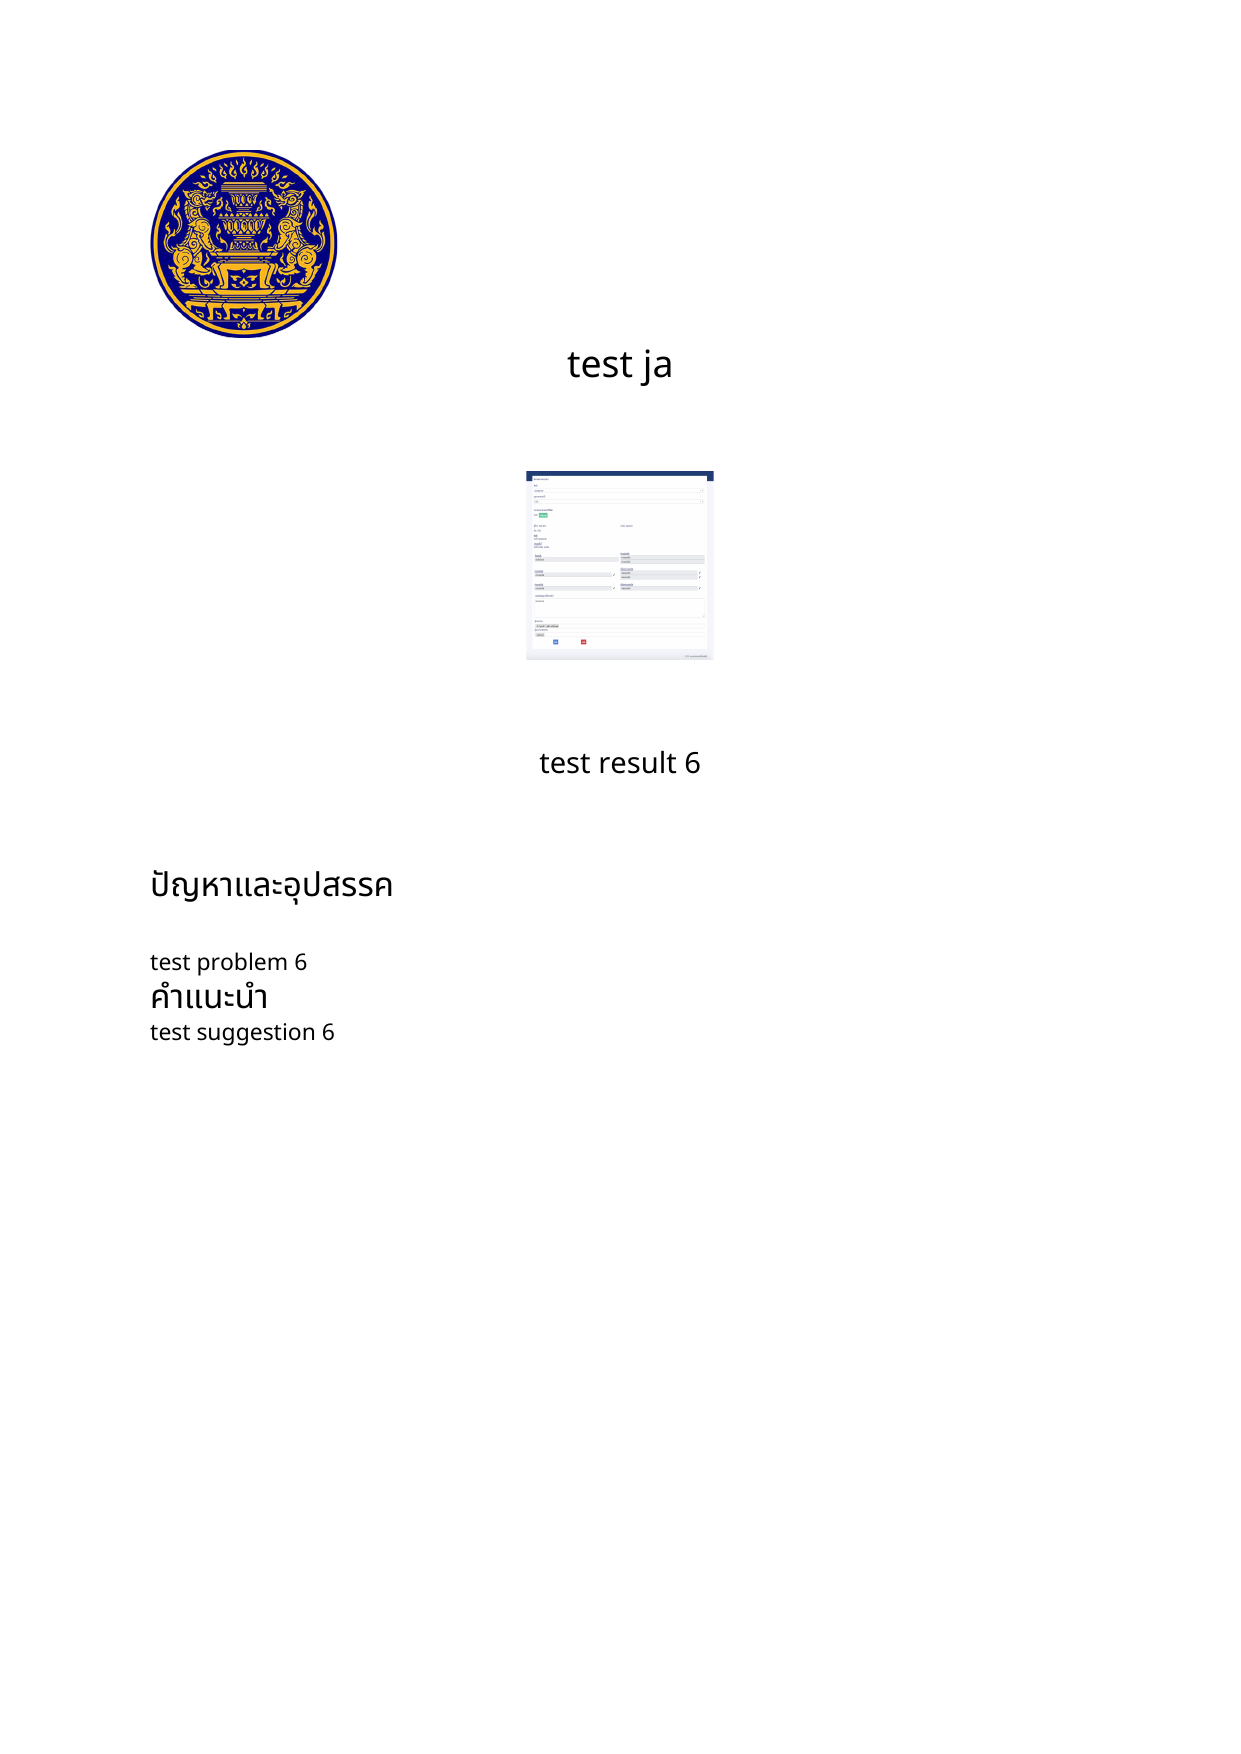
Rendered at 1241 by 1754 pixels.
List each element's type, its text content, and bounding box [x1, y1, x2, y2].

text test problem 6 [150, 946, 1090, 977]
text test ja [150, 337, 1090, 388]
picture [150, 150, 338, 338]
picture [526, 471, 714, 660]
text ปัญหาและอุปสรรค [150, 866, 1090, 904]
text test suggestion 6 [150, 1016, 1090, 1048]
text test result 6 [150, 743, 1090, 782]
text คำแนะนำ [150, 977, 1090, 1016]
